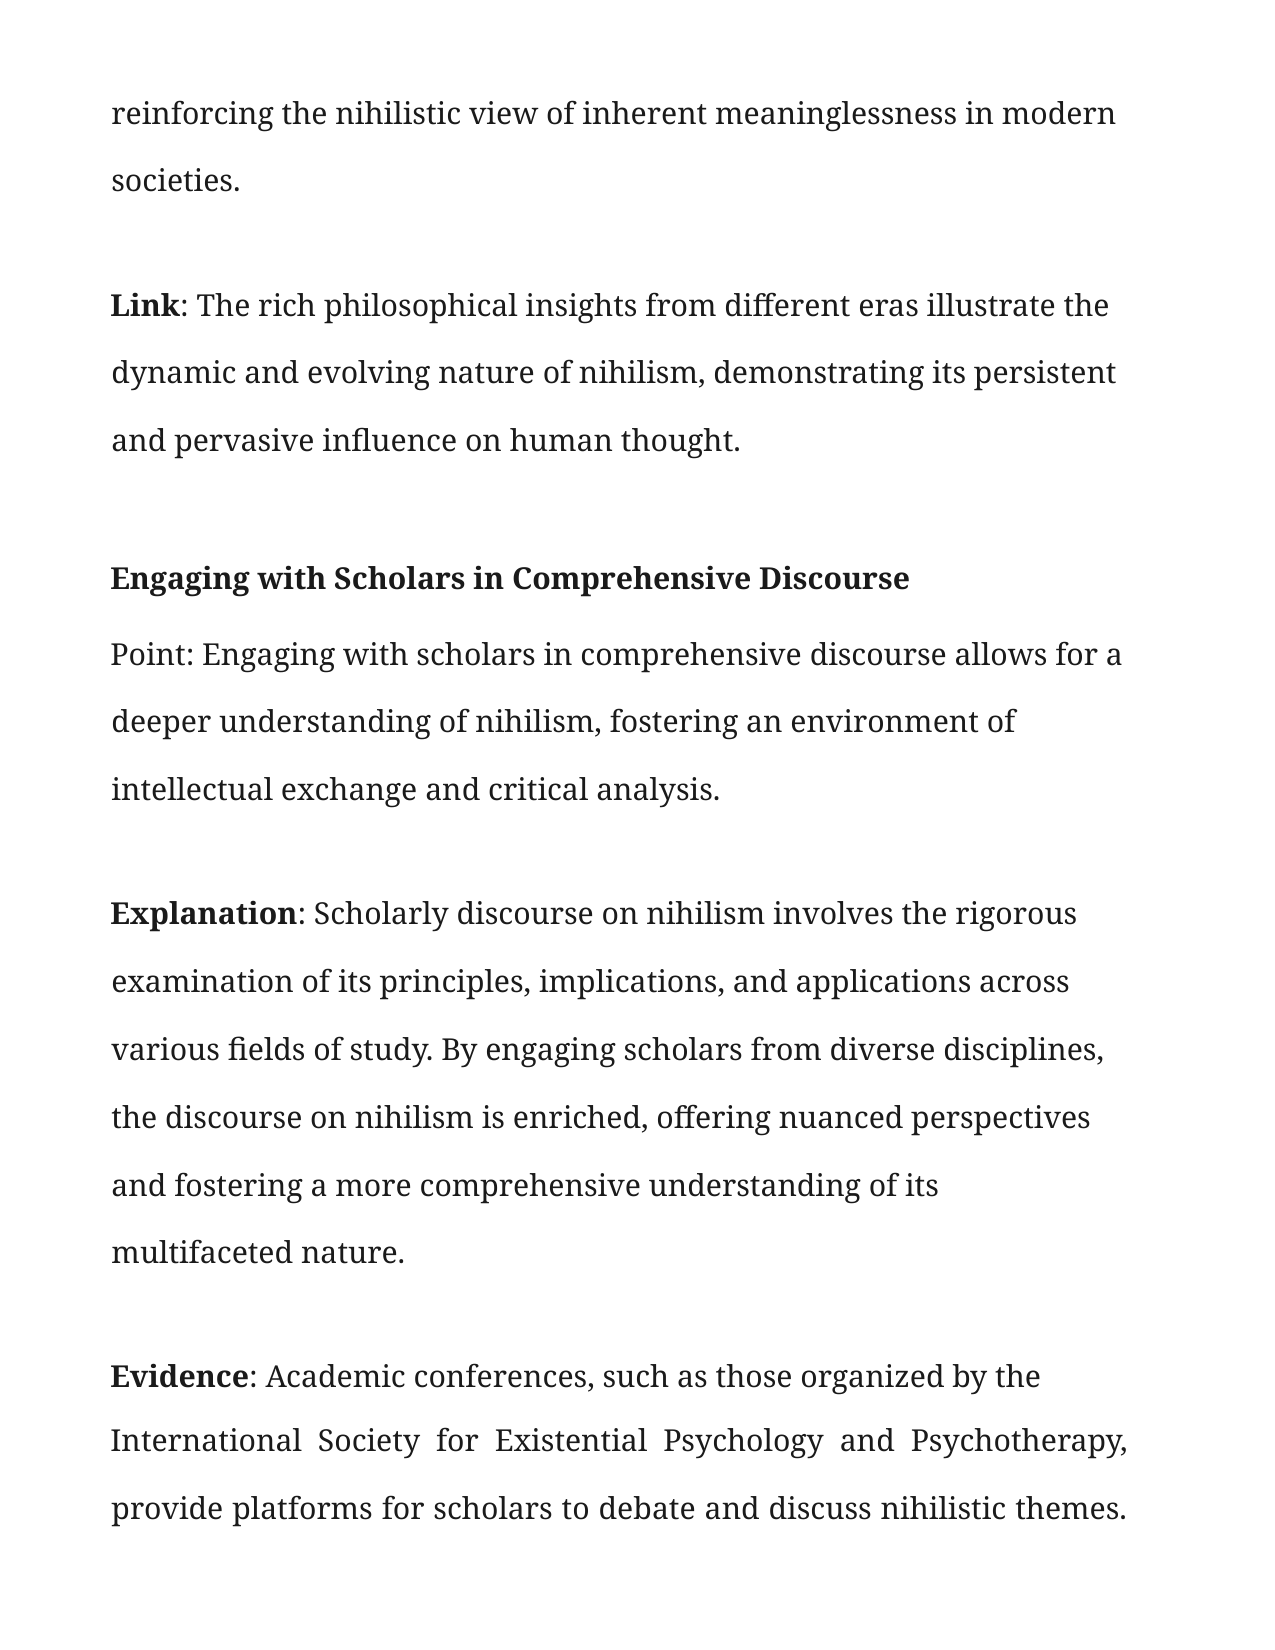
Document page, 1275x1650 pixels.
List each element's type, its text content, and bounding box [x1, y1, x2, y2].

text Explanation: Scholarly discourse on nihilism involves the rigorous examination of its principles, implications, and applications across various fields of study. By engaging scholars from diverse disciplines, the discourse on nihilism is enriched, offering nuanced perspectives and fostering a more comprehensive understanding of its multifaceted nature. [110, 892, 1128, 1273]
text Link: The rich philosophical insights from different eras illustrate the dynamic and evolving nature of nihilism, demonstrating its persistent and pervasive influence on human thought. [110, 284, 1128, 461]
text Point: Engaging with scholars in comprehensive discourse allows for a deeper understanding of nihilism, fostering an environment of intellectual exchange and critical analysis. [110, 633, 1128, 809]
text Evidence: Academic conferences, such as those organized by the [110, 1356, 1128, 1397]
subtitle Engaging with Scholars in Comprehensive Discourse [110, 557, 1128, 598]
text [110, 92, 1128, 201]
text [110, 1419, 1128, 1528]
